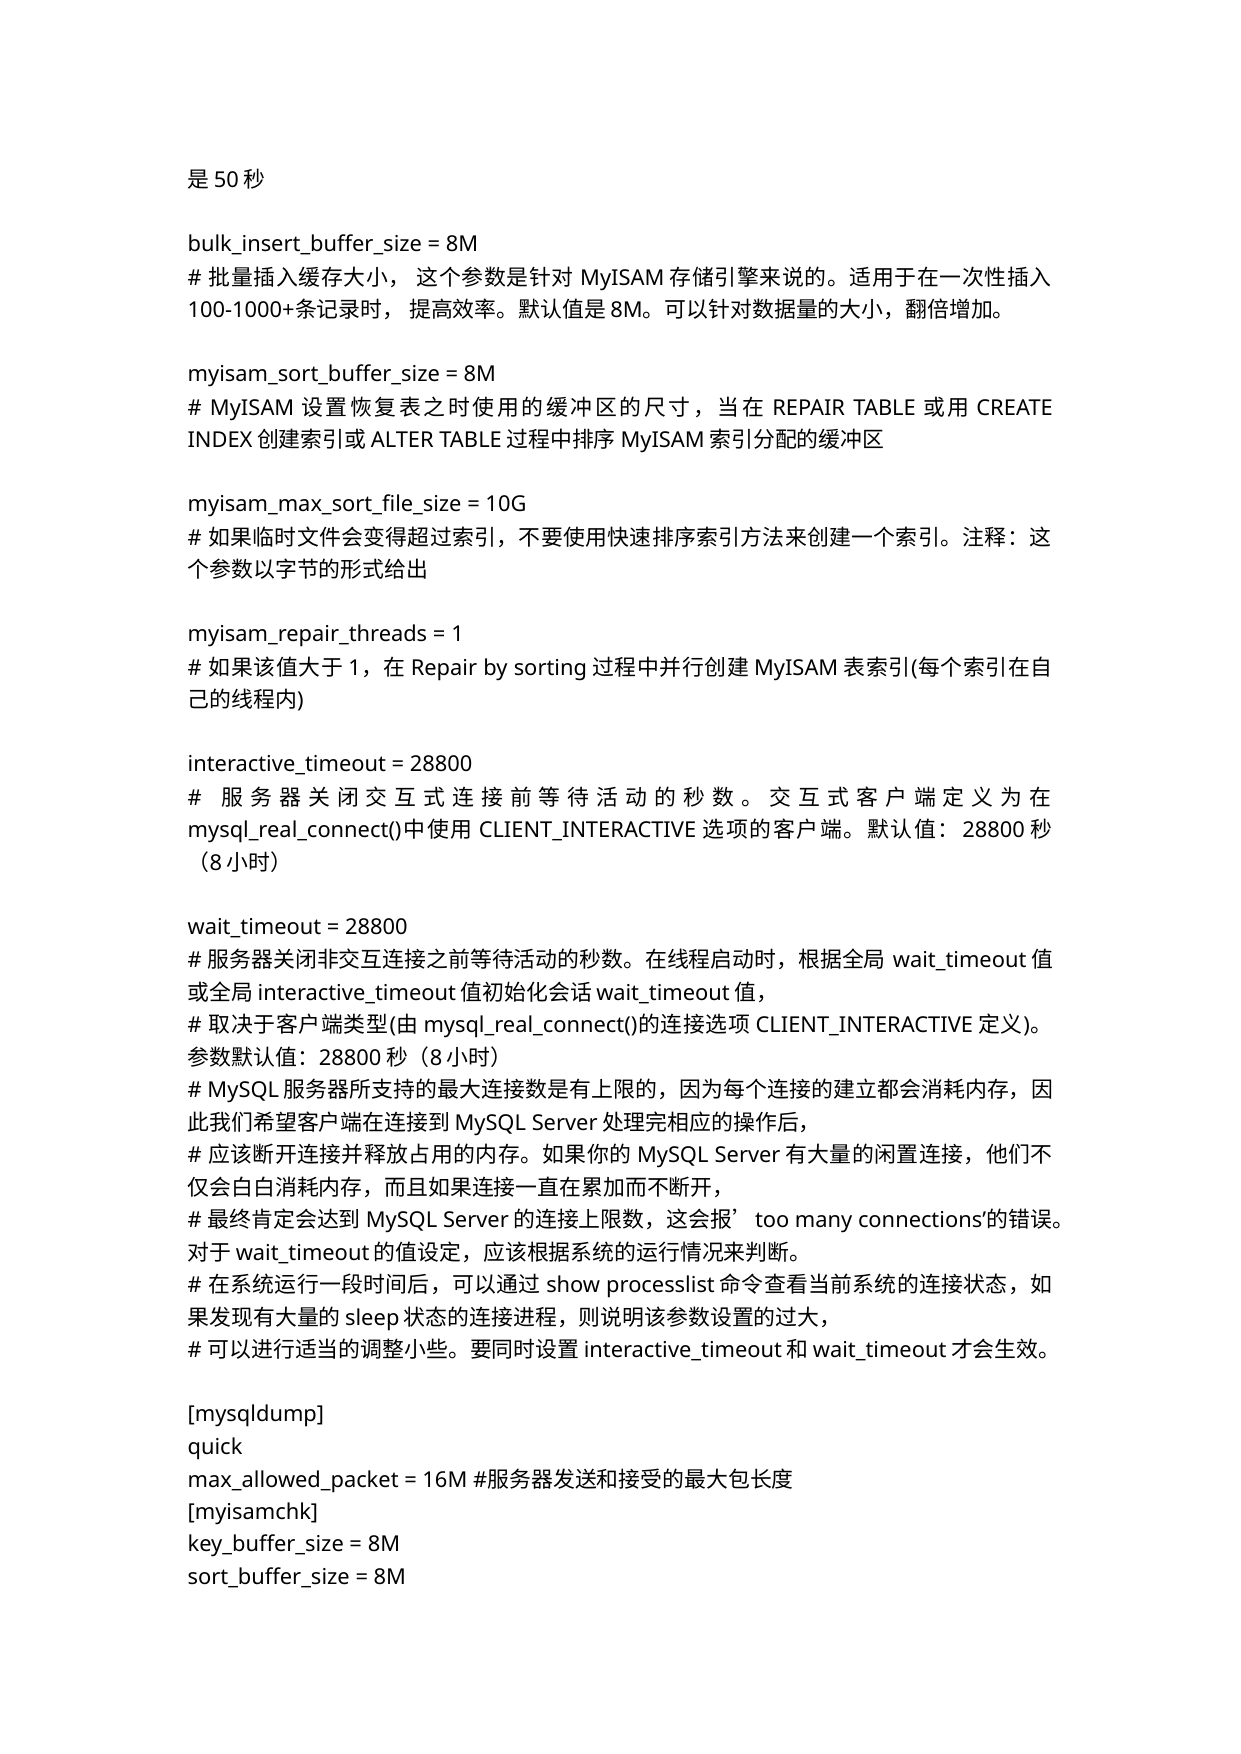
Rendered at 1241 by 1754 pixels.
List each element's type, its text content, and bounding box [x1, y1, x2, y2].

text myisam_max_sort_file_size = 10G [187, 487, 1053, 519]
text bulk_insert_buffer_size = 8M [187, 227, 1053, 259]
text # 如果该值大于1，在Repair by sorting过程中并行创建MyISAM表索引(每个索引在自己的线程内) [187, 649, 1053, 714]
text key_buffer_size = 8M [187, 1527, 1053, 1559]
text quick [187, 1429, 1053, 1462]
text myisam_sort_buffer_size = 8M [187, 357, 1053, 389]
text # 最终肯定会达到MySQL Server的连接上限数，这会报’too many connections’的错误。对于wait_timeout的值设定，应该根据系统的运行情况来判断。 [187, 1202, 1053, 1267]
text sort_buffer_size = 8M [187, 1559, 1053, 1592]
text wait_timeout = 28800 [187, 909, 1053, 942]
text # 在系统运行一段时间后，可以通过show processlist命令查看当前系统的连接状态，如果发现有大量的sleep状态的连接进程，则说明该参数设置的过大， [187, 1267, 1053, 1332]
text # 批量插入缓存大小， 这个参数是针对MyISAM存储引擎来说的。适用于在一次性插入100-1000+条记录时， 提高效率。默认值是8M。可以针对数据量的大小，翻倍增加。 [187, 259, 1053, 324]
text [187, 162, 1053, 194]
text [myisamchk] [187, 1494, 1053, 1527]
text # 服务器关闭交互式连接前等待活动的秒数。交互式客户端定义为在mysql_real_connect()中使用CLIENT_INTERACTIVE选项的客户端。默认值：28800秒（8小时） [187, 779, 1053, 877]
text interactive_timeout = 28800 [187, 747, 1053, 779]
text # 取决于客户端类型(由mysql_real_connect()的连接选项CLIENT_INTERACTIVE定义)。参数默认值：28800秒（8小时） [187, 1007, 1053, 1072]
text max_allowed_packet = 16M #服务器发送和接受的最大包长度 [187, 1462, 1053, 1494]
text # 应该断开连接并释放占用的内存。如果你的MySQL Server有大量的闲置连接，他们不仅会白白消耗内存，而且如果连接一直在累加而不断开， [187, 1137, 1053, 1202]
text # MyISAM设置恢复表之时使用的缓冲区的尺寸，当在REPAIR TABLE或用CREATE INDEX创建索引或ALTER TABLE过程中排序 MyISAM索引分配的缓冲区 [187, 389, 1053, 454]
text # 服务器关闭非交互连接之前等待活动的秒数。在线程启动时，根据全局wait_timeout值或全局interactive_timeout值初始化会话wait_timeout值， [187, 942, 1053, 1007]
text # MySQL服务器所支持的最大连接数是有上限的，因为每个连接的建立都会消耗内存，因此我们希望客户端在连接到MySQL Server处理完相应的操作后， [187, 1072, 1053, 1137]
text # 可以进行适当的调整小些。要同时设置interactive_timeout和wait_timeout才会生效。 [187, 1332, 1053, 1364]
text # 如果临时文件会变得超过索引，不要使用快速排序索引方法来创建一个索引。注释：这个参数以字节的形式给出 [187, 519, 1053, 584]
text myisam_repair_threads = 1 [187, 617, 1053, 649]
text [mysqldump] [187, 1397, 1053, 1429]
